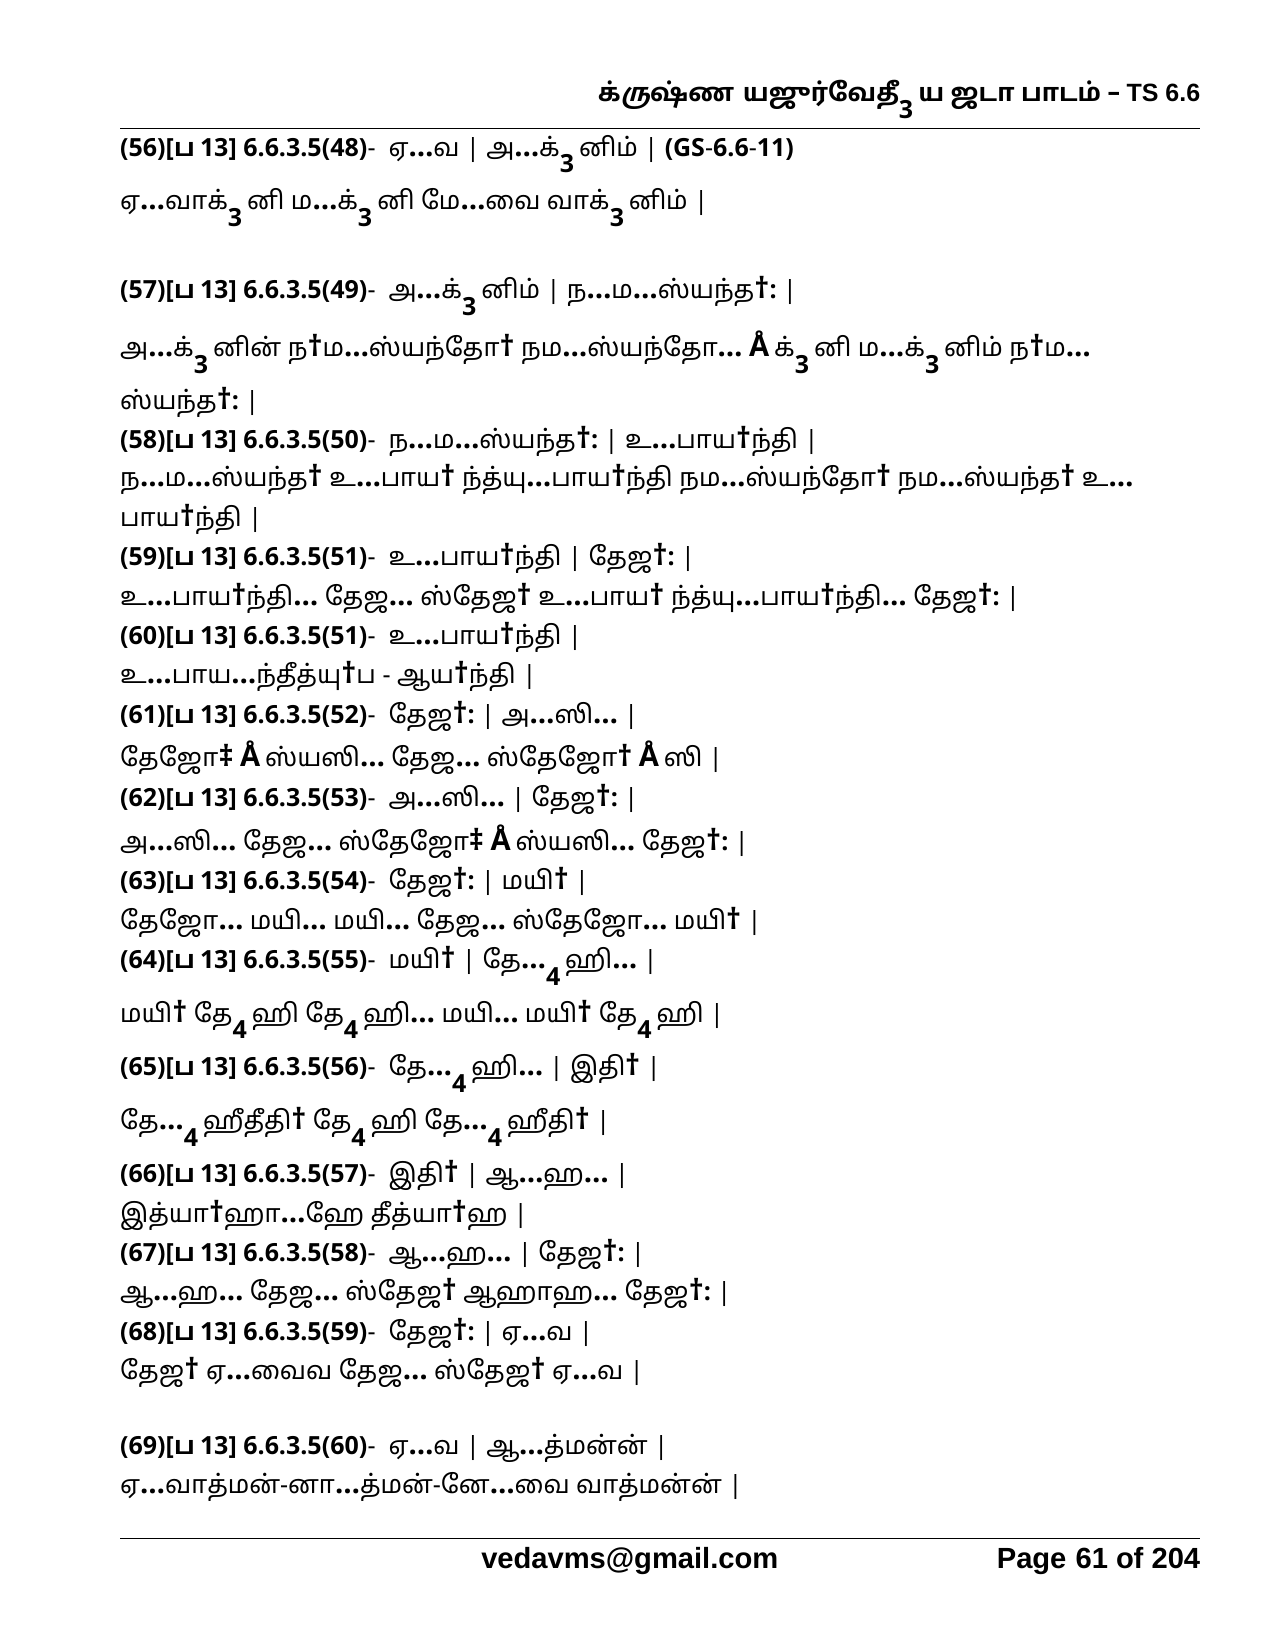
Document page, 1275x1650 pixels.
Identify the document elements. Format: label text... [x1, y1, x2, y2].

text தேஜோ‡ Åஸ்யஸி… தேஜ… ஸ்தேஜோ† Åஸி | [120, 736, 1200, 777]
text (67)[ப13] 6.6.3.5(58)- ஆ…ஹ… | தேஜ†: | [120, 1234, 1200, 1272]
text (57)[ப13] 6.6.3.5(49)- அ…க்3னிம் | ந…ம…ஸ்யந்த†: | [120, 272, 1200, 323]
text (62)[ப13] 6.6.3.5(53)- அ…ஸி… | தேஜ†: | [120, 779, 1200, 817]
text (68)[ப13] 6.6.3.5(59)- தேஜ†: | ஏ…வ | [120, 1313, 1200, 1351]
text (60)[ப13] 6.6.3.5(51)- உ…பாய†ந்தி | [120, 617, 1200, 655]
text அ…க்3னின் ந†ம…ஸ்யந்தோ† நம…ஸ்யந்தோ… Åக்3னி ம…க்3னிம் ந†ம…ஸ்யந்த†: | [120, 326, 1200, 420]
text தே…4ஹீதீதி† தே4ஹி தே…4ஹீதி† | [120, 1102, 1200, 1153]
text மயி† தே4ஹி தே4ஹி… மயி… மயி† தே4ஹி | [120, 995, 1200, 1046]
text (69)[ப13] 6.6.3.5(60)- ஏ…வ | ஆ…த்மன்ன் | [120, 1428, 1200, 1465]
text (66)[ப13] 6.6.3.5(57)- இதி† | ஆ…ஹ… | [120, 1156, 1200, 1193]
text ந…ம…ஸ்யந்த† உ…பாய† ந்த்யு…பாய†ந்தி நம…ஸ்யந்தோ† நம…ஸ்யந்த† உ…பாய†ந்தி | [120, 461, 1200, 537]
text (65)[ப13] 6.6.3.5(56)- தே…4ஹி… | இதி† | [120, 1049, 1200, 1100]
text ஏ…வாத்மன்-னா…த்மன்-னே…வை வாத்மன்ன் | [120, 1467, 1200, 1505]
text ஆ…ஹ… தேஜ… ஸ்தேஜ† ஆஹாஹ… தேஜ†: | [120, 1274, 1200, 1311]
text (63)[ப13] 6.6.3.5(54)- தேஜ†: | மயி† | [120, 863, 1200, 900]
text தேஜோ… மயி… மயி… தேஜ… ஸ்தேஜோ… மயி† | [120, 902, 1200, 940]
text (59)[ப13] 6.6.3.5(51)- உ…பாய†ந்தி | தேஜ†: | [120, 539, 1200, 576]
text (61)[ப13] 6.6.3.5(52)- தேஜ†: | அ…ஸி… | [120, 696, 1200, 734]
text உ…பாய†ந்தி… தேஜ… ஸ்தேஜ† உ…பாய† ந்த்யு…பாய†ந்தி… தேஜ†: | [120, 578, 1200, 616]
text அ…ஸி… தேஜ… ஸ்தேஜோ‡ Åஸ்யஸி… தேஜ†: | [120, 819, 1200, 861]
text உ…பாய…ந்தீத்யு†ப - ஆய†ந்தி | [120, 657, 1200, 694]
text இத்யா†ஹா…ஹே தீத்யா†ஹ | [120, 1195, 1200, 1233]
text (56)[ப13] 6.6.3.5(48)- ஏ…வ | அ…க்3னிம் | (GS-6.6-11) [120, 129, 1200, 180]
text (64)[ப13] 6.6.3.5(55)- மயி† | தே…4ஹி… | [120, 942, 1200, 993]
text (58)[ப13] 6.6.3.5(50)- ந…ம…ஸ்யந்த†: | உ…பாய†ந்தி | [120, 422, 1200, 459]
text தேஜ† ஏ…வைவ தேஜ… ஸ்தேஜ† ஏ…வ | [120, 1353, 1200, 1390]
text ஏ…வாக்3னி ம…க்3னி மே…வை வாக்3னிம் | [120, 183, 1200, 234]
